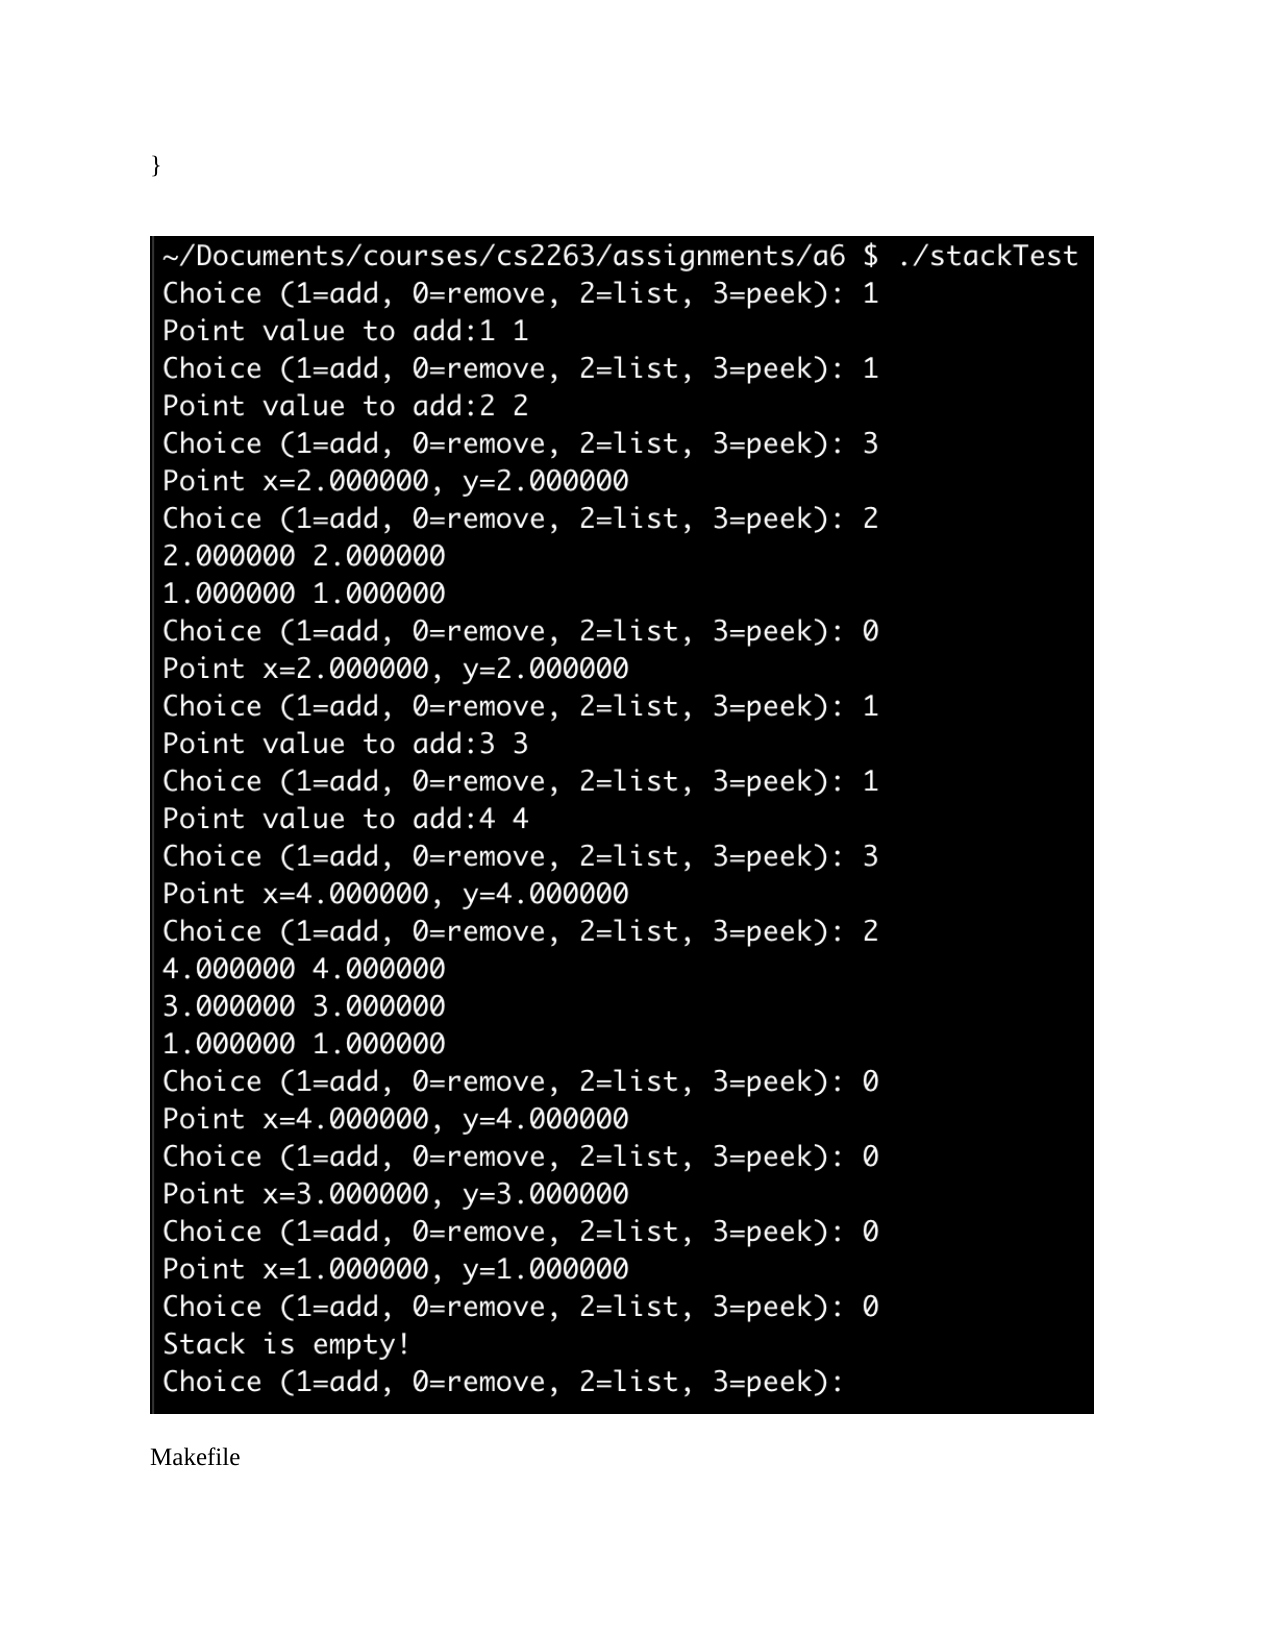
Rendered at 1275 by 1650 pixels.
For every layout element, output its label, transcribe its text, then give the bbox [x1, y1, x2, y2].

text Makefile [150, 1442, 1125, 1471]
text } [150, 150, 1125, 179]
picture [150, 236, 1094, 1414]
